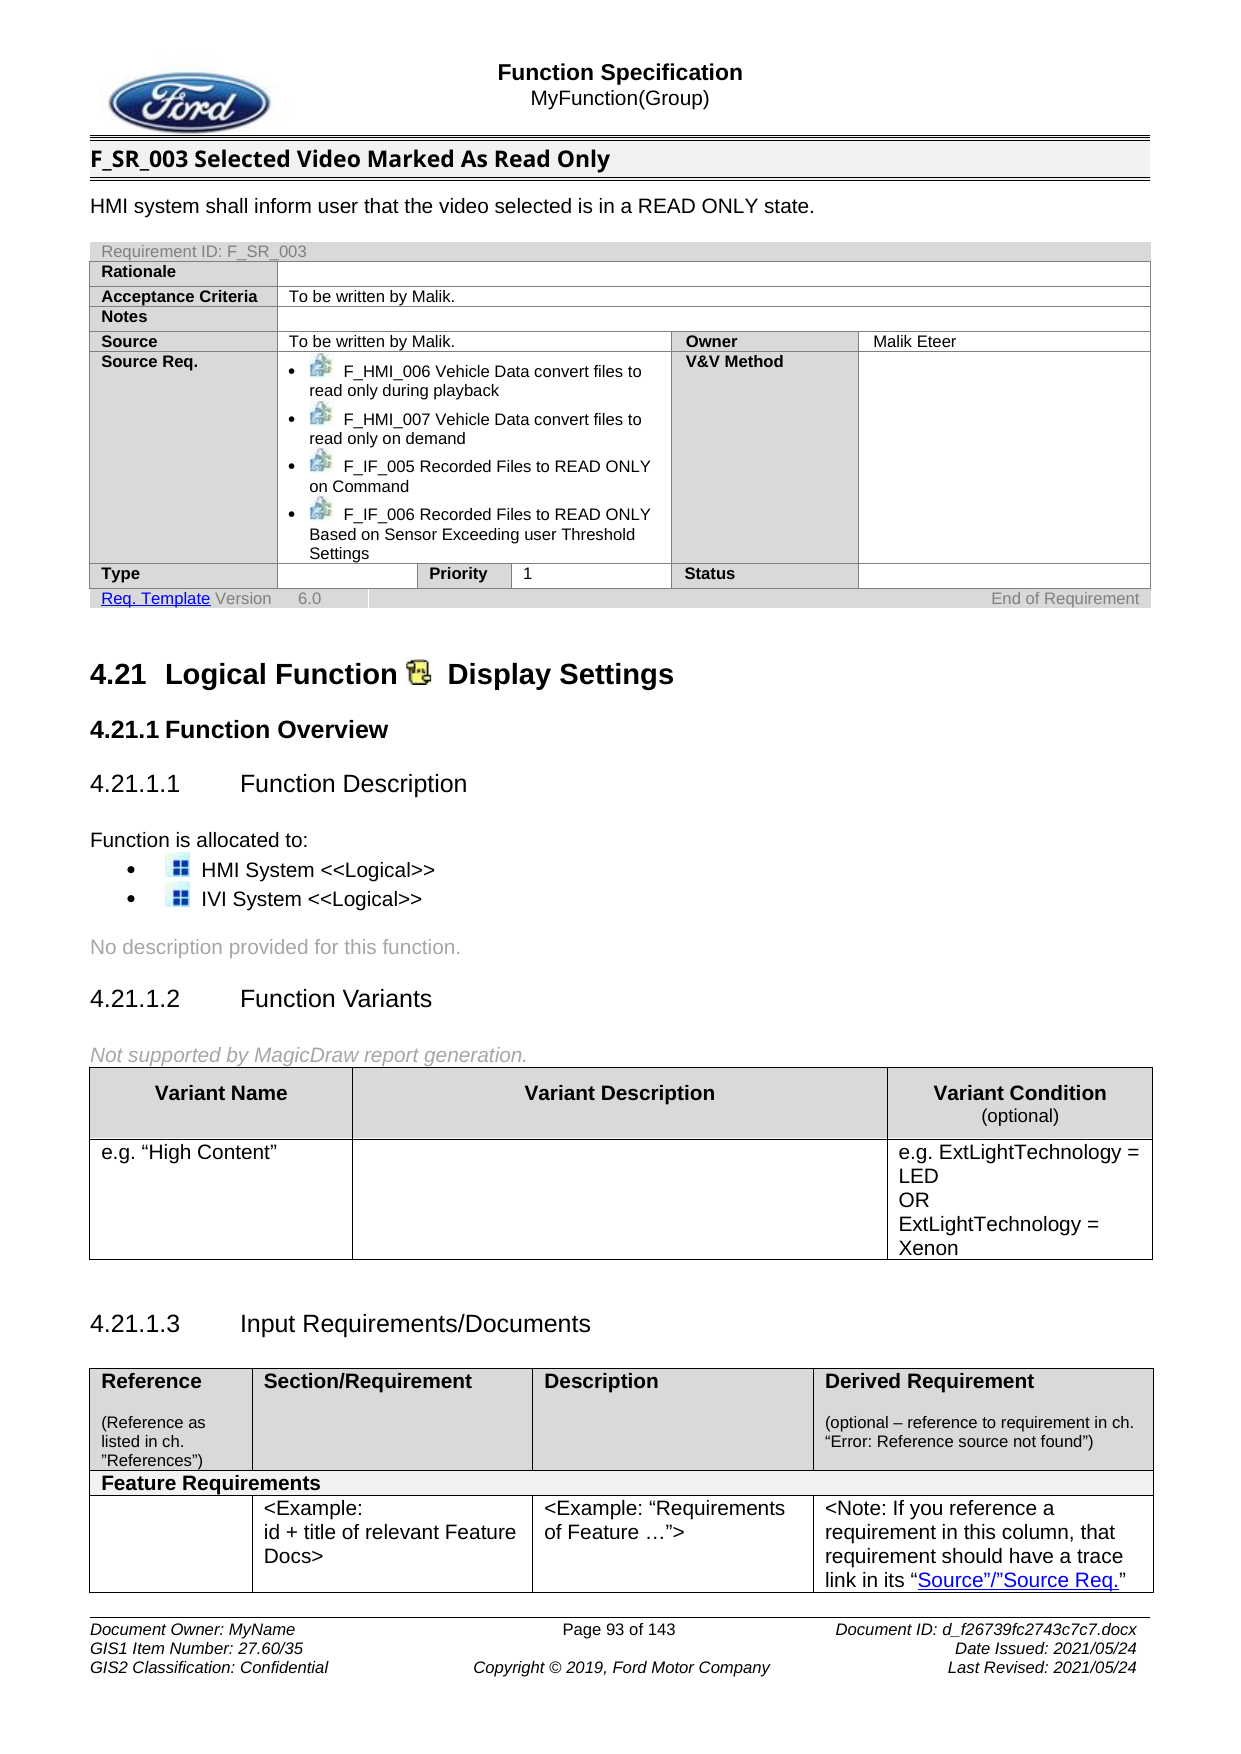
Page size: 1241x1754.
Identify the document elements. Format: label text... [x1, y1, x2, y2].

list IVI System <<Logical>> [127, 882, 1150, 911]
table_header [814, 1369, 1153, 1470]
picture [406, 659, 432, 685]
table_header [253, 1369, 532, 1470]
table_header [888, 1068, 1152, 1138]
picture [89, 53, 290, 137]
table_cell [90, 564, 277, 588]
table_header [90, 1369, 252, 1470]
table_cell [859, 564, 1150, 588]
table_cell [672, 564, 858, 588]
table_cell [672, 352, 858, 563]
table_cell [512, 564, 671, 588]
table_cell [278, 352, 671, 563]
subtitle Input Requirements/Documents [90, 1309, 1150, 1338]
subtitle Function Overview [90, 715, 1150, 744]
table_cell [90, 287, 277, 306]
text F_SR_003 Selected Video Marked As Read Only [90, 141, 1150, 177]
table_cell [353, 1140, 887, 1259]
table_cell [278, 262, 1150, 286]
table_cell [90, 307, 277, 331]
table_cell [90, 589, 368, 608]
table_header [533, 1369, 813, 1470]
subtitle Logical Function Display Settings [90, 657, 1150, 690]
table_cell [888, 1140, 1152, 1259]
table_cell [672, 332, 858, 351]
picture [309, 400, 334, 426]
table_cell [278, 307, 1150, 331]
list HMI System <<Logical>> [127, 852, 1150, 882]
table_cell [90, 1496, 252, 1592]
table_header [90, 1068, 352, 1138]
subtitle Function Variants [90, 984, 1150, 1013]
picture [164, 852, 190, 877]
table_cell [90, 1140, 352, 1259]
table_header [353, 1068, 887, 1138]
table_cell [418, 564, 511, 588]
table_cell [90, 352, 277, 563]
picture [164, 881, 190, 907]
picture [309, 352, 334, 378]
subtitle Function Description [90, 769, 1150, 798]
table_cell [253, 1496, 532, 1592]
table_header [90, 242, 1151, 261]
text No description provided for this function. [90, 935, 1150, 959]
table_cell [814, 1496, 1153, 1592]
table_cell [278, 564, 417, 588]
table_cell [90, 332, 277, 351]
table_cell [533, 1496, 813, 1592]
text HMI system shall inform user that the video selected is in a READ ONLY state. [90, 194, 1150, 218]
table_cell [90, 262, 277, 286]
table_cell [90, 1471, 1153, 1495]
picture [309, 495, 334, 521]
text Function is allocated to: [90, 828, 1150, 852]
picture [309, 447, 334, 473]
text Not supported by MagicDraw report generation. [90, 1043, 1150, 1067]
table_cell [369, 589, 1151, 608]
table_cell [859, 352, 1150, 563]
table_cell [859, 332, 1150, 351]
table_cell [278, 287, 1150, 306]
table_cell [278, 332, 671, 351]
